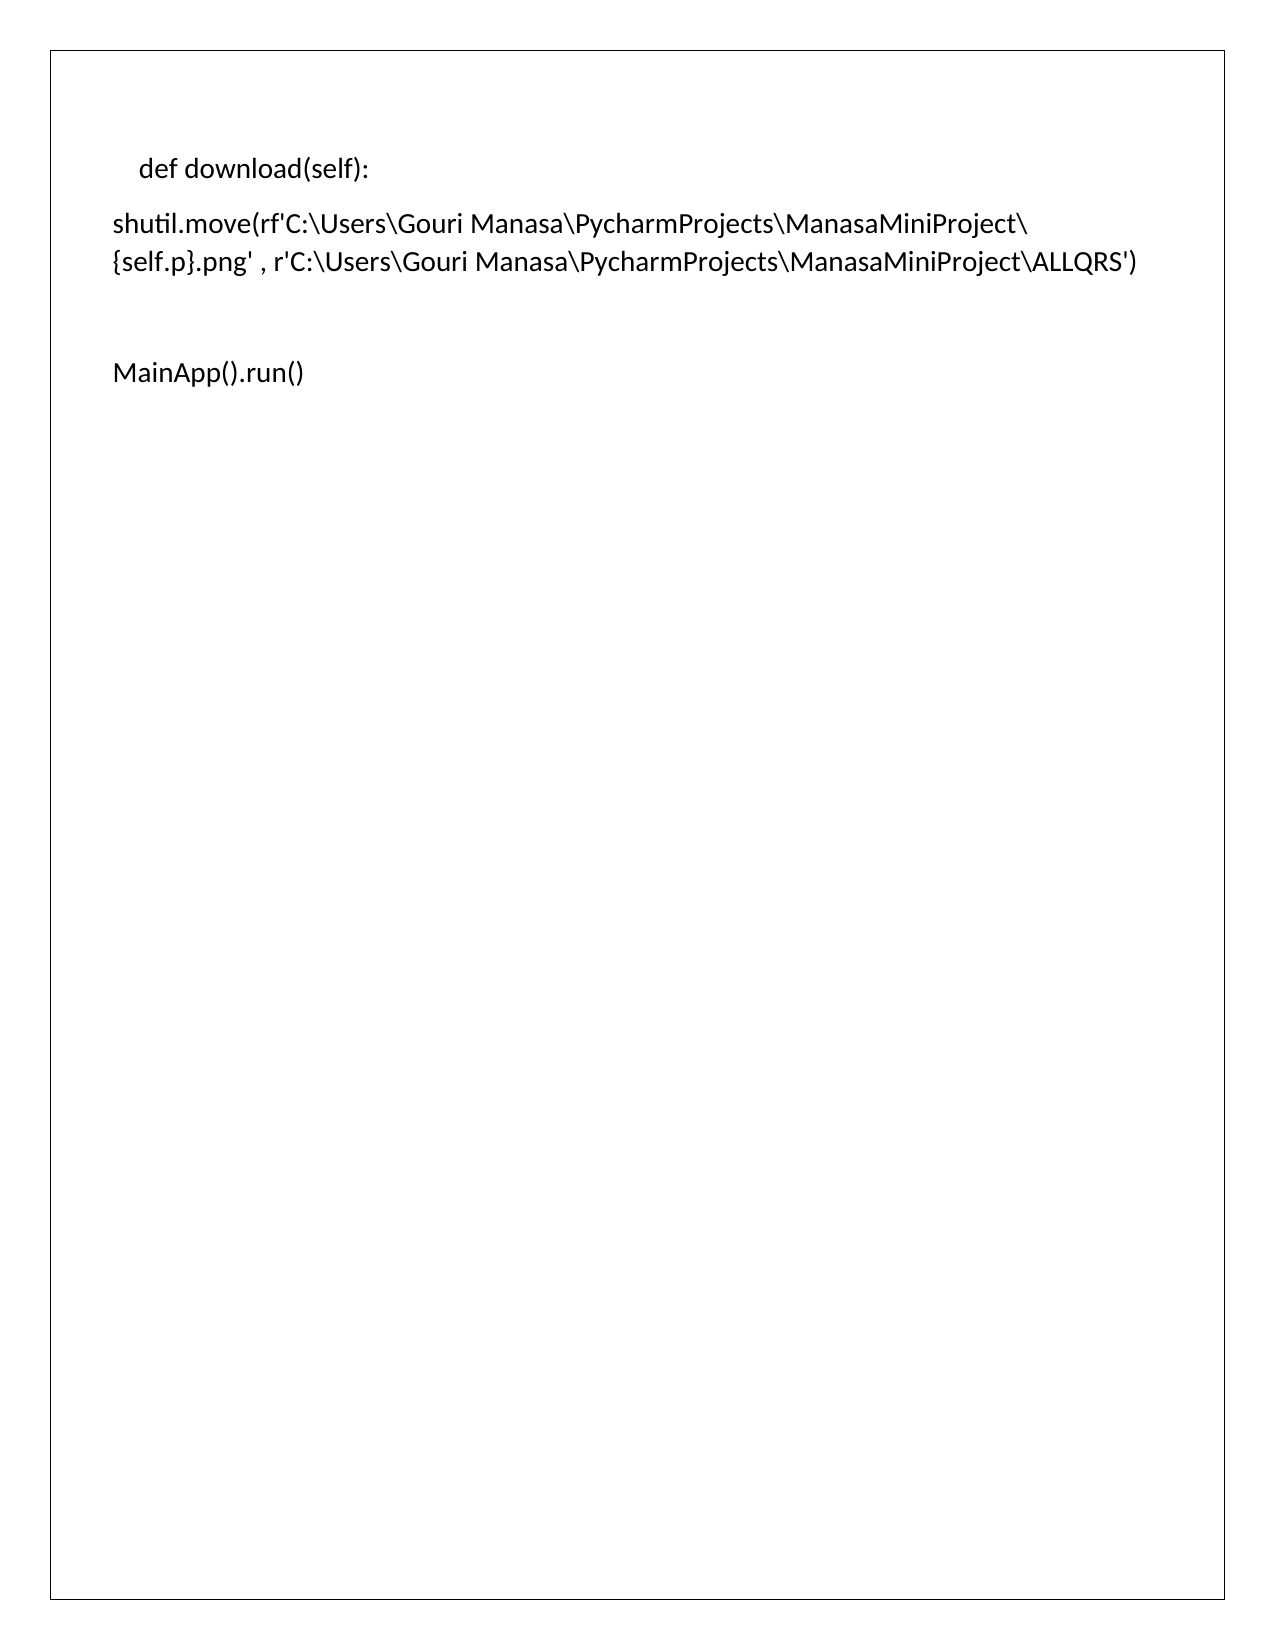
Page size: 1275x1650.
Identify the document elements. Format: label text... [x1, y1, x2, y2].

text shutil.move(rf'C:\Users\Gouri Manasa\PycharmProjects\ManasaMiniProject\{self.p}.png' , r'C:\Users\Gouri Manasa\PycharmProjects\ManasaMiniProject\ALLQRS') [112, 205, 1162, 279]
text def download(self): [112, 150, 1162, 186]
text MainApp().run() [112, 354, 1162, 389]
